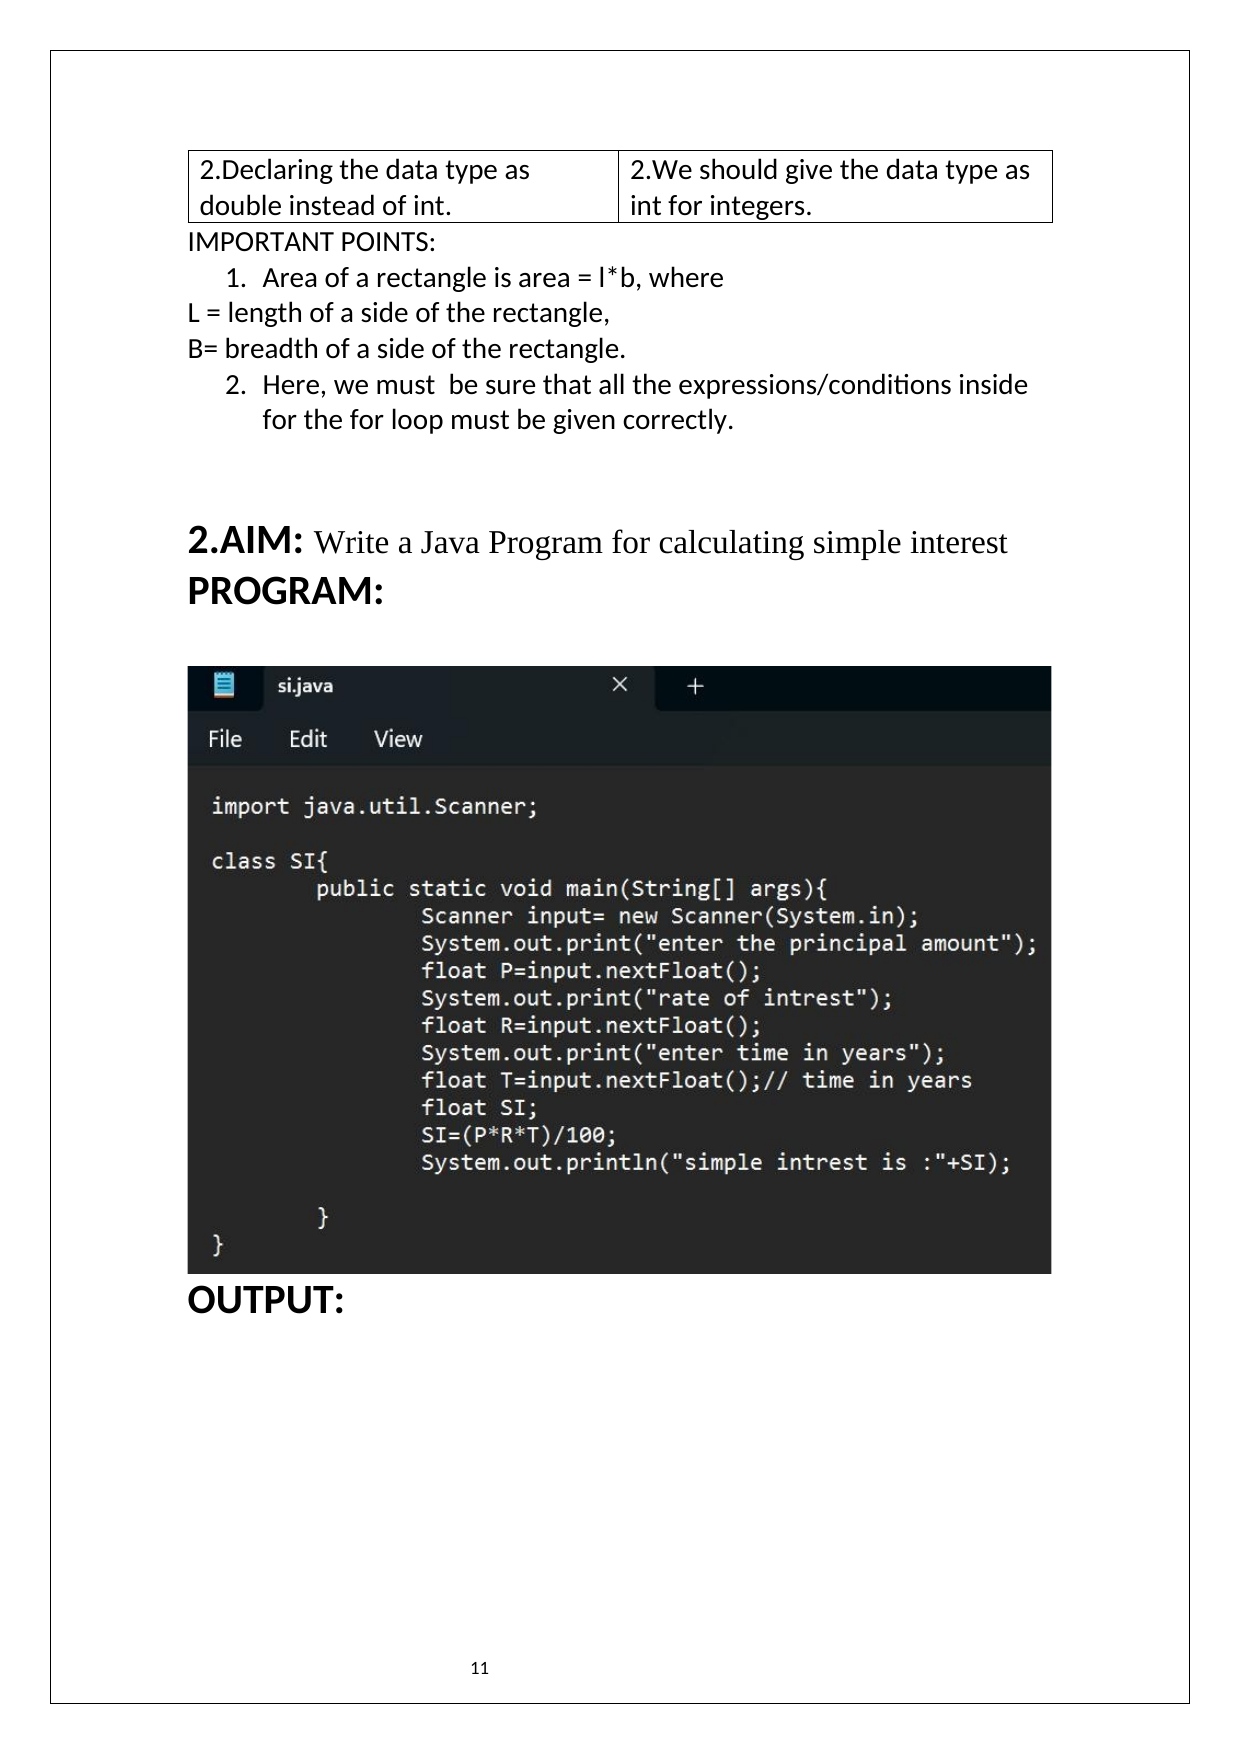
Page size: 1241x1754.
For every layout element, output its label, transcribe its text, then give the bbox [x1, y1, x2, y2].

text 2.AIM: Write a Java Program for calculating simple interest [187, 513, 1053, 564]
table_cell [619, 151, 1052, 222]
picture [187, 666, 1052, 1274]
text B= breadth of a side of the rectangle. [187, 330, 1053, 366]
text L = length of a side of the rectangle, [187, 294, 1053, 330]
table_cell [189, 151, 618, 222]
list Here, we must be sure that all the expressions/conditions inside for the for loop must be given correctly. [225, 366, 1053, 437]
list Area of a rectangle is area = l*b, where [225, 259, 1053, 294]
text PROGRAM: [187, 564, 1053, 615]
text IMPORTANT POINTS: [187, 223, 1053, 259]
